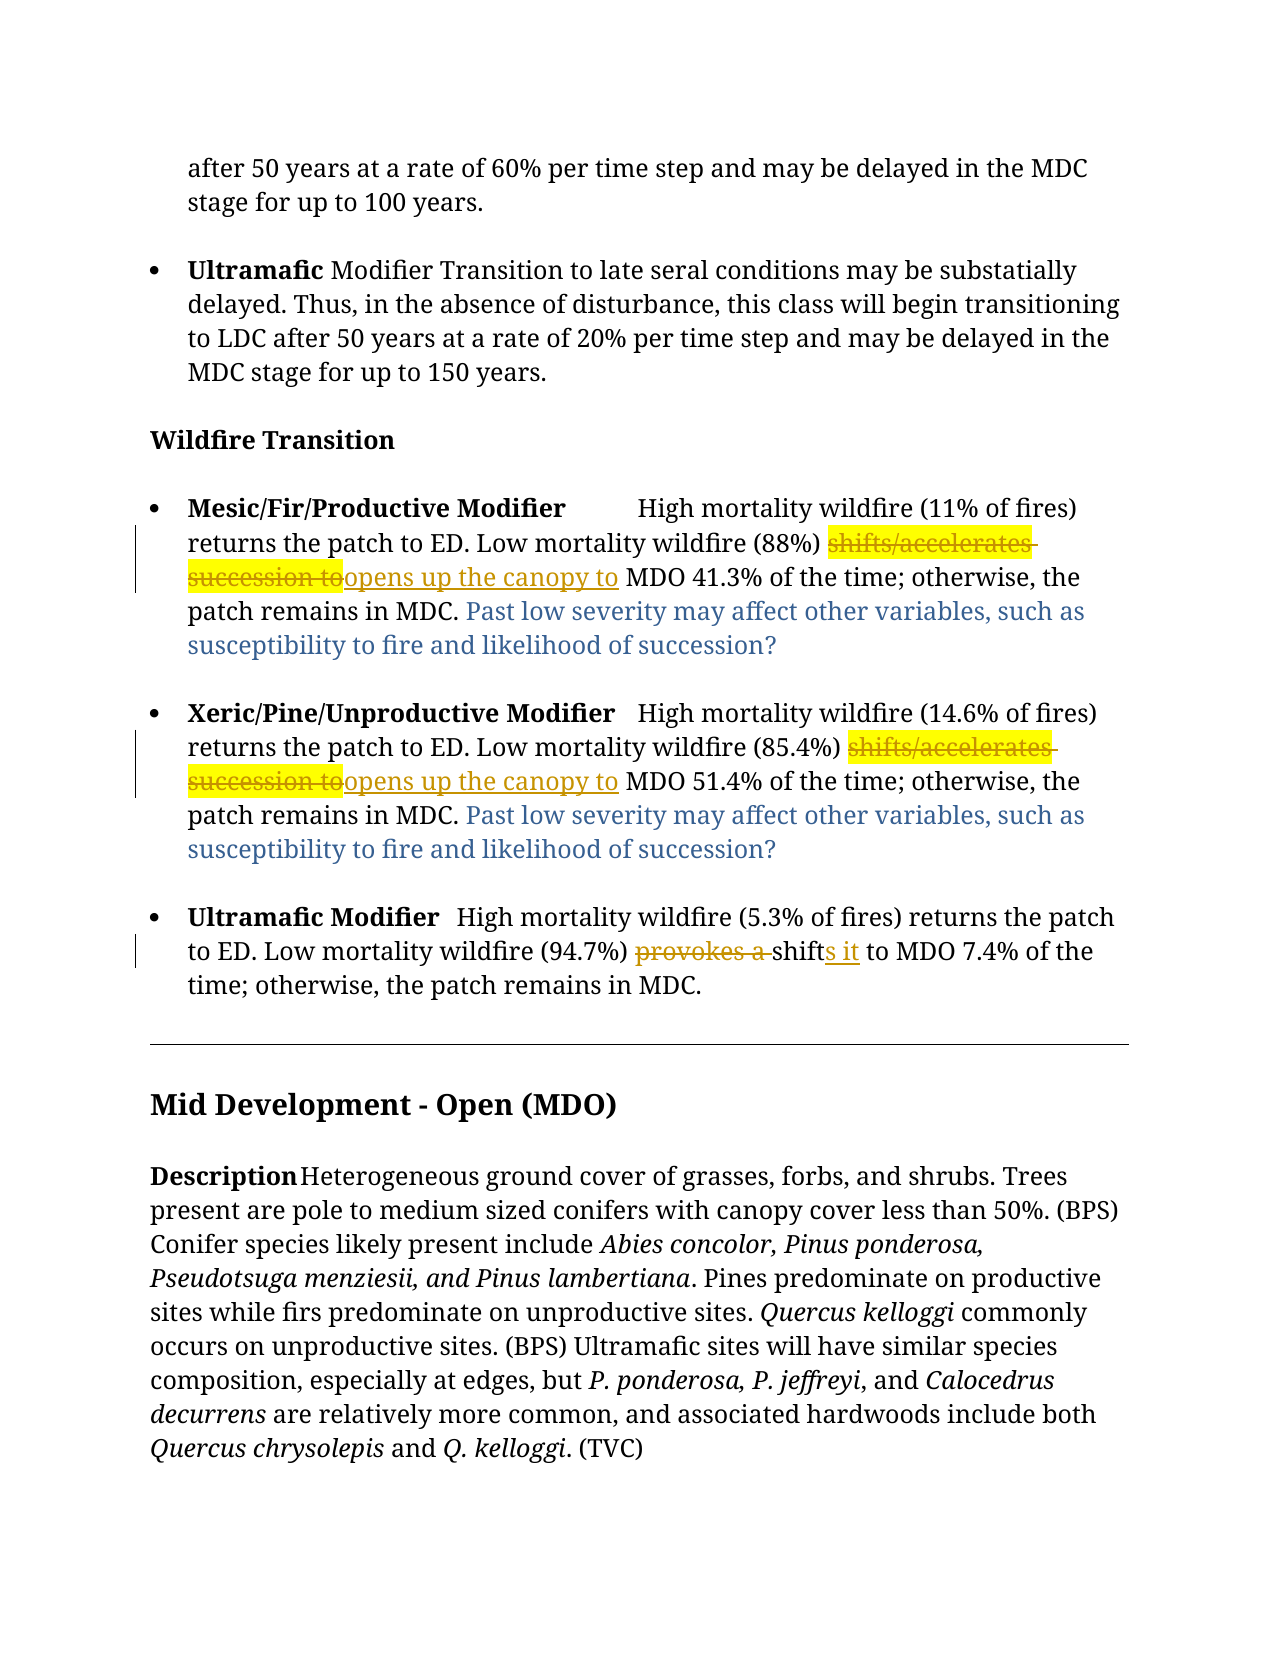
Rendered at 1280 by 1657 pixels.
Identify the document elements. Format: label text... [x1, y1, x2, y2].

subtitle Succession Transition [150, 1431, 651, 1465]
subtitle Mid Development - Open (MDO) [150, 1016, 1129, 1056]
picture [651, 1413, 1126, 1657]
list Xeric/Pine/Unproductive Modifier High mortality wildfire (14.6% of fires) returns the patch to ED. Low mortality wildfire (85.4%) MDO 51.4% of the time; otherwise, the patch remains in MDC. Past low severity may affect other variables, such as susceptibility to fire and likelihood of succession? [150, 627, 1129, 798]
subtitle Wildfire Transition [150, 355, 1129, 389]
subtitle Description Heterogeneous ground cover of grasses, forbs, and shrubs. Trees present are pole to medium sized conifers with canopy cover less than 50%. (BPS) Conifer species likely present include Abies concolor, Pinus ponderosa, Pseudotsuga menziesii, and Pinus lambertiana. Pines predominate on productive sites while firs predominate on unproductive sites. Quercus kelloggi commonly occurs on unproductive sites. (BPS) Ultramafic sites will have similar species composition, especially at edges, but P. ponderosa, P. jeffreyi, and Calocedrus decurrens are relatively more common, and associated hardwoods include both Quercus chrysolepis and Q. kelloggi. (TVC) [150, 1090, 1129, 1397]
list Mesic/Fir/Productive Modifier High mortality wildfire (11% of fires) returns the patch to ED. Low mortality wildfire (88%) MDO 41.3% of the time; otherwise, the patch remains in MDC. Past low severity may affect other variables, such as susceptibility to fire and likelihood of succession? [150, 423, 1129, 593]
list Ultramafic Modifier High mortality wildfire (5.3% of fires) returns the patch to ED. Low mortality wildfire (94.7%) shift to MDO 7.4% of the time; otherwise, the patch remains in MDC. [150, 832, 1129, 934]
list Ultramafic Modifier Transition to late seral conditions may be substatially delayed. Thus, in the absence of disturbance, this class will begin transitioning to LDC after 50 years at a rate of 20% per time step and may be delayed in the MDC stage for up to 150 years. [150, 184, 1129, 321]
